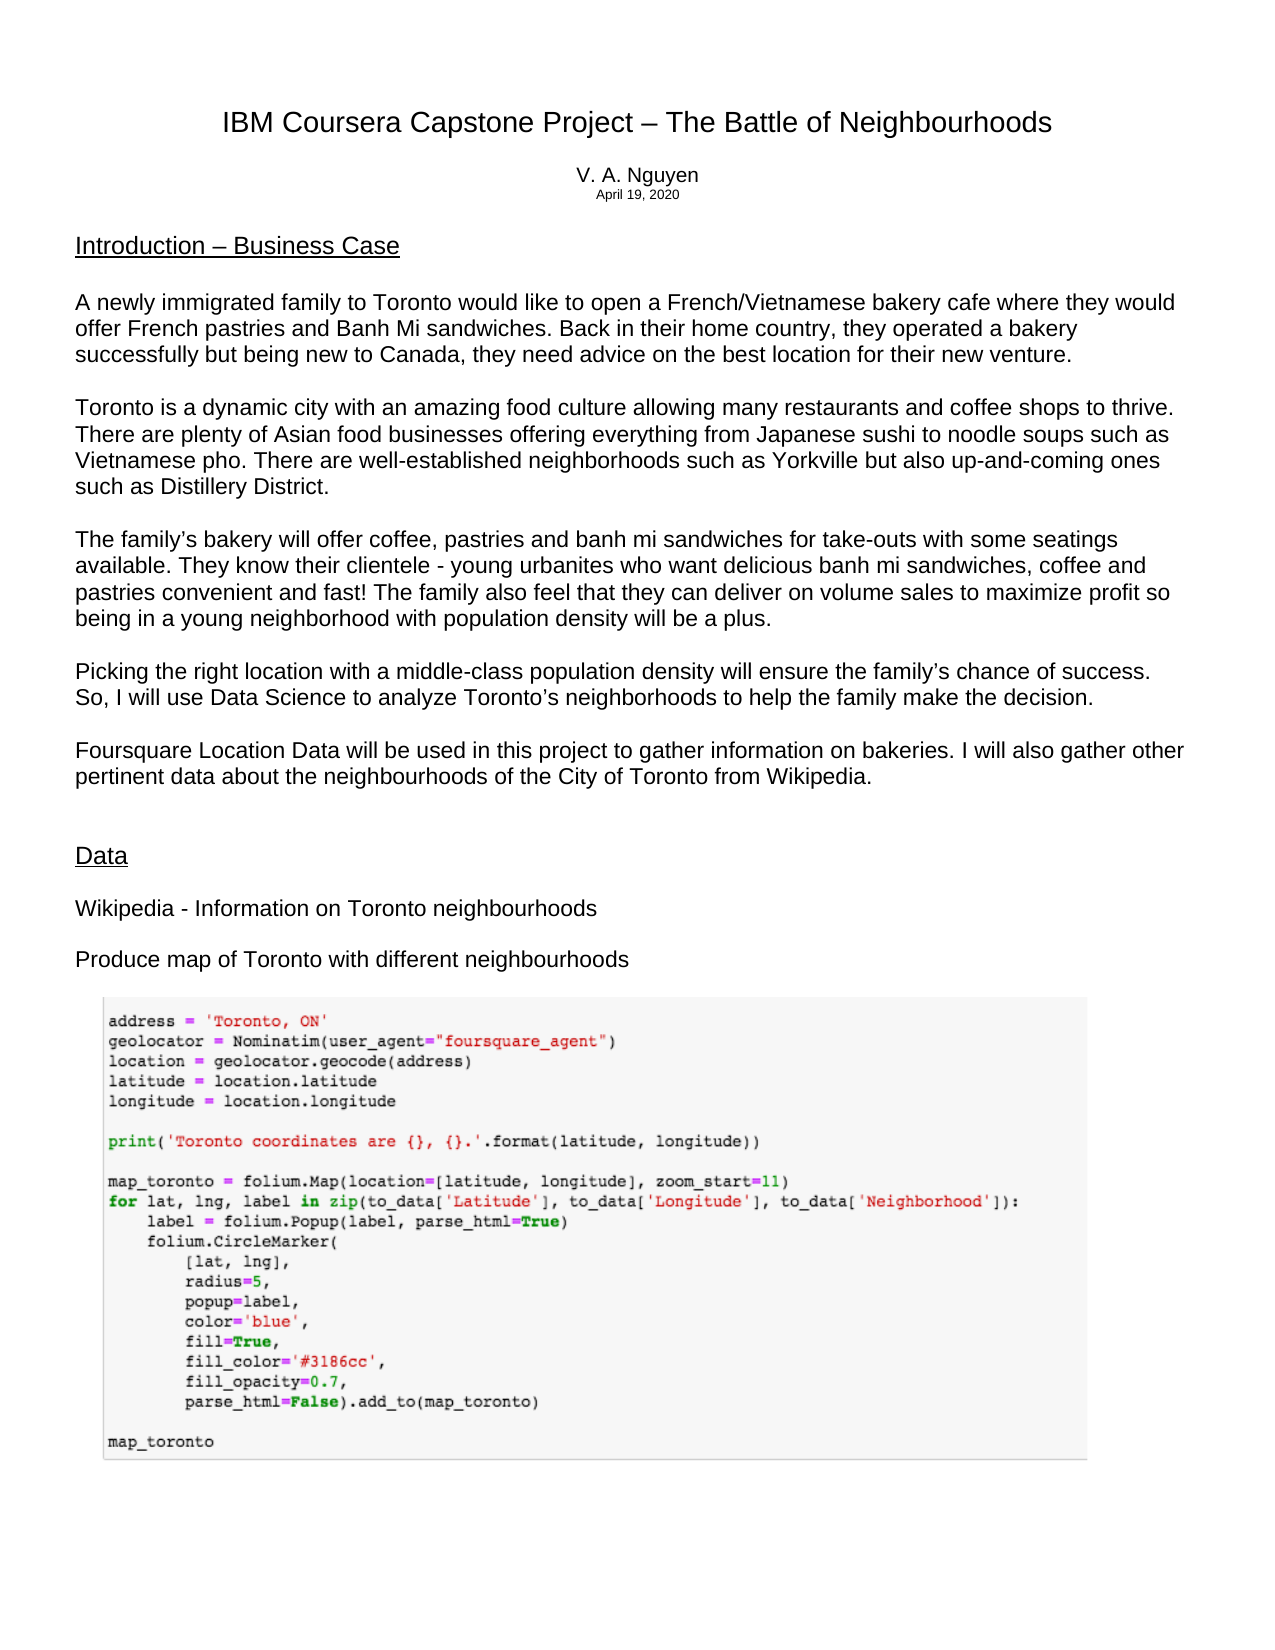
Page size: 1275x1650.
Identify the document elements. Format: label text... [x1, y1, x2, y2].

text A newly immigrated family to Toronto would like to open a French/Vietnamese bakery cafe where they would offer French pastries and Banh Mi sandwiches. Back in their home country, they operated a bakery successfully but being new to Canada, they need advice on the best location for their new venture. [75, 289, 1200, 368]
picture [75, 997, 1088, 1463]
text April 19, 2020 [75, 187, 1200, 202]
text Picking the right location with a middle-class population density will ensure the family’s chance of success. [75, 658, 1200, 684]
text Toronto is a dynamic city with an amazing food culture allowing many restaurants and coffee shops to thrive. There are plenty of Asian food businesses offering everything from Japanese sushi to noodle soups such as Vietnamese pho. There are well-established neighborhoods such as Yorkville but also up-and-coming ones such as Distillery District. [75, 394, 1200, 499]
text IBM Coursera Capstone Project – The Battle of Neighbourhoods [75, 106, 1200, 139]
text Foursquare Location Data will be used in this project to gather information on bakeries. I will also gather other pertinent data about the neighbourhoods of the City of Toronto from Wikipedia. [75, 737, 1200, 789]
text Introduction – Business Case [75, 231, 1200, 260]
text So, I will use Data Science to analyze Toronto’s neighborhoods to help the family make the decision. [75, 684, 1200, 710]
text V. A. Nguyen [75, 163, 1200, 187]
text Wikipedia - Information on Toronto neighbourhoods [75, 894, 1200, 921]
text Data [75, 841, 1200, 869]
text Produce map of Toronto with different neighbourhoods [75, 946, 1200, 972]
text The family’s bakery will offer coffee, pastries and banh mi sandwiches for take-outs with some seatings available. They know their clientele - young urbanites who want delicious banh mi sandwiches, coffee and pastries convenient and fast! The family also feel that they can deliver on volume sales to maximize profit so being in a young neighborhood with population density will be a plus. [75, 526, 1200, 631]
